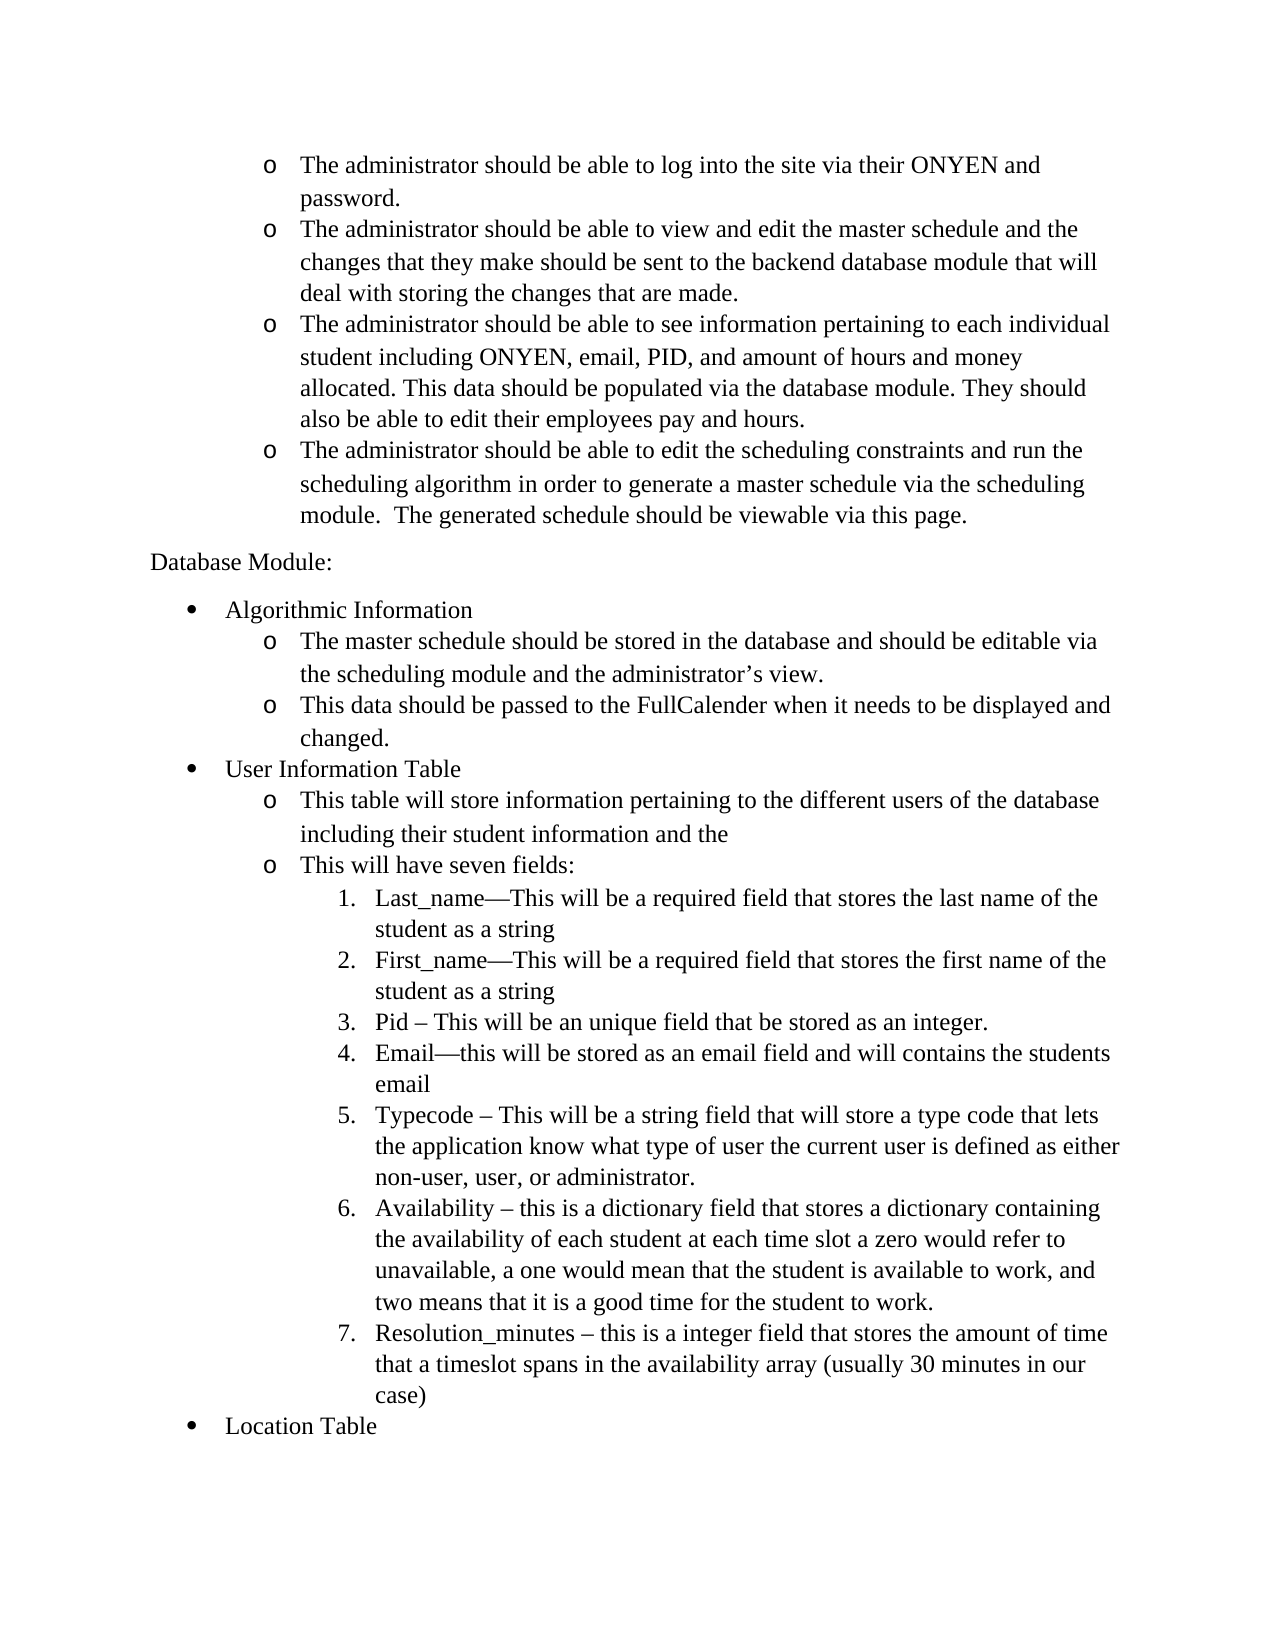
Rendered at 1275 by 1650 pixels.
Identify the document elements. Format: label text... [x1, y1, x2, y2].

list First_name—This will be a required field that stores the first name of the student as a string [337, 945, 1125, 1005]
list The master schedule should be stored in the database and should be editable via the scheduling module and the administrator’s view. [262, 626, 1125, 688]
text Database Module: [150, 547, 1125, 576]
list Typecode – This will be a string field that will store a type code that lets the application know what type of user the current user is defined as either non-user, user, or administrator. [337, 1100, 1125, 1191]
list The administrator should be able to view and edit the master schedule and the changes that they make should be sent to the backend database module that will deal with storing the changes that are made. [262, 214, 1125, 307]
list Email—this will be stored as an email field and will contains the students email [337, 1038, 1125, 1098]
list The administrator should be able to see information pertaining to each individual student including ONYEN, email, PID, and amount of hours and money allocated. This data should be populated via the database module. They should also be able to edit their employees pay and hours. [262, 309, 1125, 433]
list User Information Table [187, 754, 1125, 783]
list The administrator should be able to edit the scheduling constraints and run the scheduling algorithm in order to generate a master schedule via the scheduling module. The generated schedule should be viewable via this page. [262, 436, 1125, 528]
list This data should be passed to the FullCalender when it needs to be displayed and changed. [262, 690, 1125, 752]
list Availability – this is a dictionary field that stores a dictionary containing the availability of each student at each time slot a zero would refer to unavailable, a one would mean that the student is available to work, and two means that it is a good time for the student to work. [337, 1193, 1125, 1315]
list This table will store information pertaining to the different users of the database including their student information and the [262, 786, 1125, 847]
list The administrator should be able to log into the site via their ONYEN and password. [262, 150, 1125, 212]
list Location Table [187, 1411, 1125, 1439]
list Pid – This will be an unique field that be stored as an integer. [337, 1007, 1125, 1036]
list Last_name—This will be a required field that stores the last name of the student as a string [337, 883, 1125, 943]
list Resolution_minutes – this is a integer field that stores the amount of time that a timeslot spans in the availability array (usually 30 minutes in our case) [337, 1318, 1125, 1408]
list Algorithmic Information [187, 595, 1125, 624]
list This will have seven fields: [262, 850, 1125, 881]
